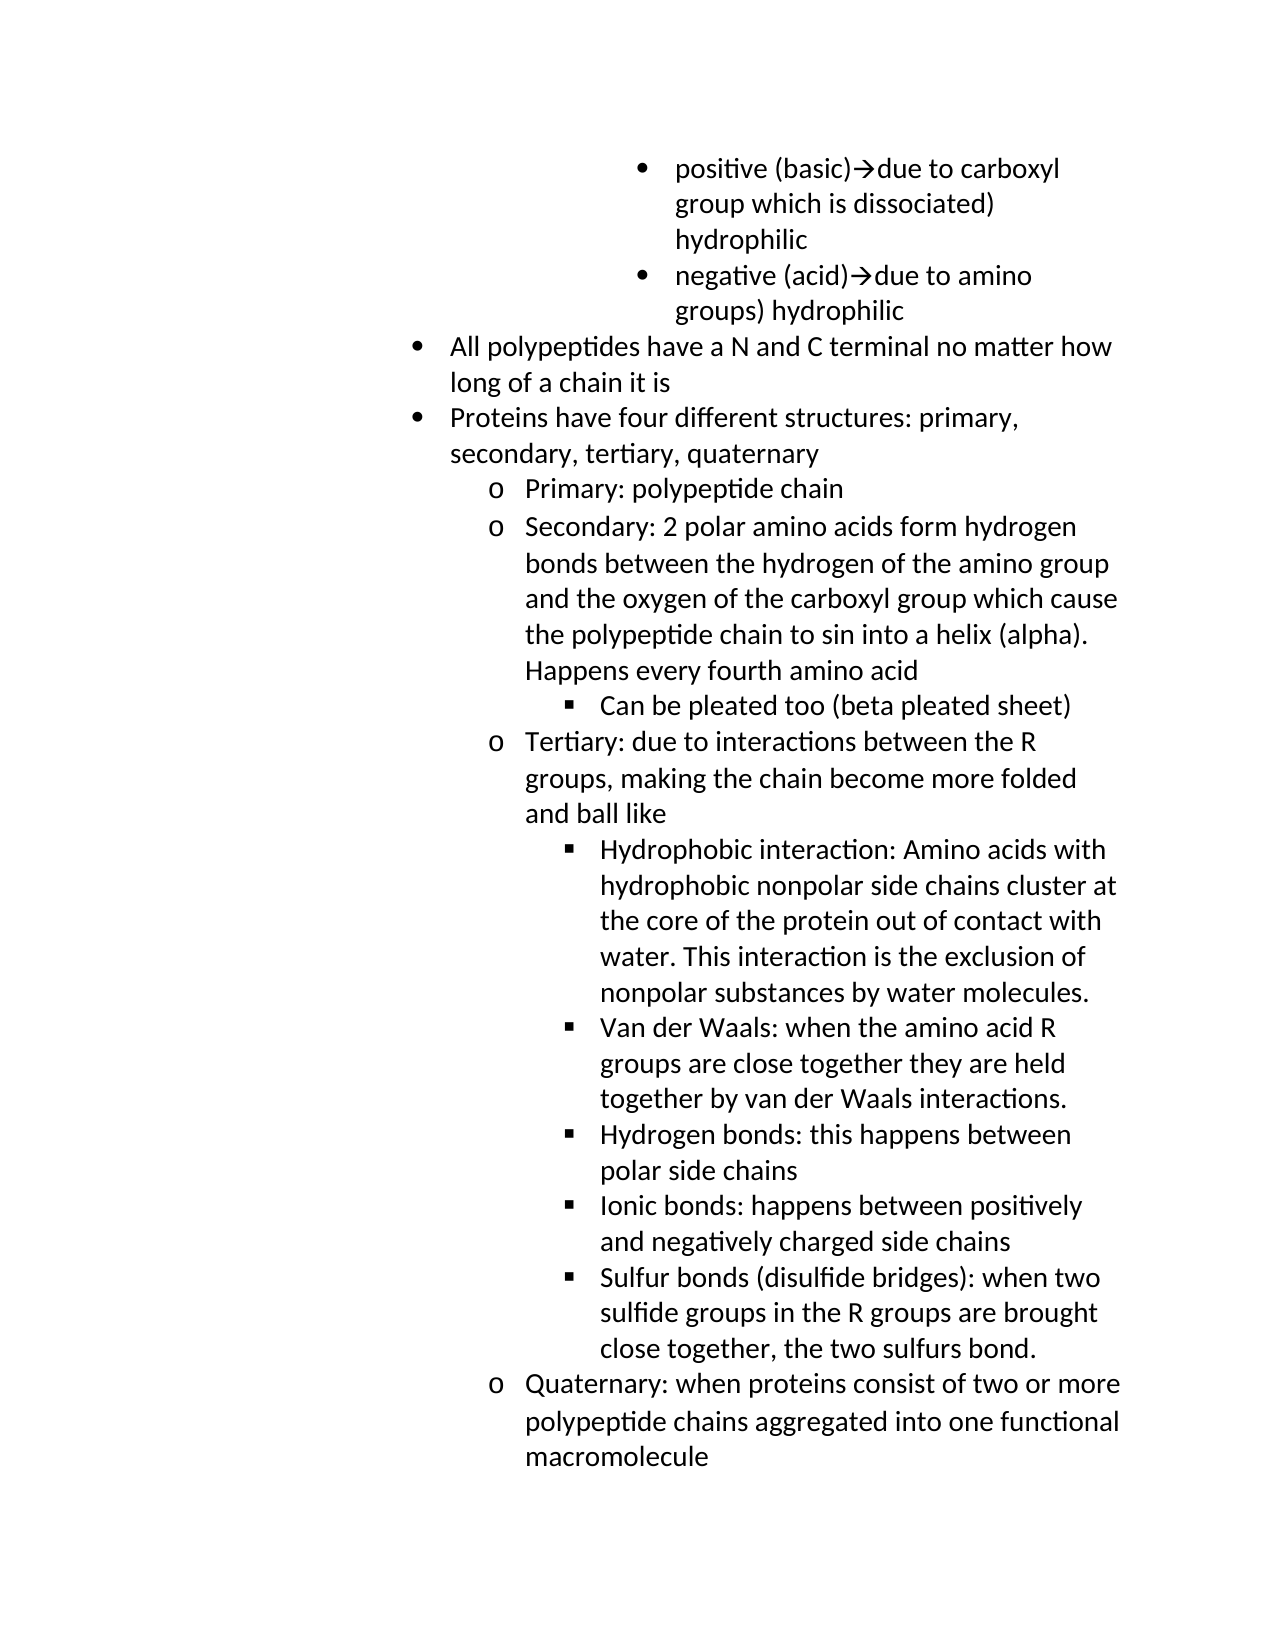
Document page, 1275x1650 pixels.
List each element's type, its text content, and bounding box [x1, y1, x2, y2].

list Primary: polypeptide chain [487, 471, 1125, 508]
list negative (acid)due to amino groups) hydrophilic [637, 257, 1125, 328]
list Tertiary: due to interactions between the R groups, making the chain become more folded and ball like [487, 723, 1125, 831]
list Hydrophobic interaction: Amino acids with hydrophobic nonpolar side chains cluster at the core of the protein out of contact with water. This interaction is the exclusion of nonpolar substances by water molecules. [562, 831, 1125, 1009]
list Ionic bonds: happens between positively and negatively charged side chains [562, 1187, 1125, 1259]
list Van der Waals: when the amino acid R groups are close together they are held together by van der Waals interactions. [562, 1009, 1125, 1116]
list Can be pleated too (beta pleated sheet) [562, 687, 1125, 723]
list Secondary: 2 polar amino acids form hydrogen bonds between the hydrogen of the amino group and the oxygen of the carboxyl group which cause the polypeptide chain to sin into a helix (alpha). Happens every fourth amino acid [487, 508, 1125, 687]
list Proteins have four different structures: primary, secondary, tertiary, quaternary [412, 399, 1125, 471]
list positive (basic)due to carboxyl group which is dissociated) hydrophilic [637, 150, 1125, 257]
list All polypeptides have a N and C terminal no matter how long of a chain it is [412, 328, 1125, 399]
list Sulfur bonds (disulfide bridges): when two sulfide groups in the R groups are brought close together, the two sulfurs bond. [562, 1259, 1125, 1366]
list Hydrogen bonds: this happens between polar side chains [562, 1116, 1125, 1187]
list Quaternary: when proteins consist of two or more polypeptide chains aggregated into one functional macromolecule [487, 1366, 1125, 1474]
